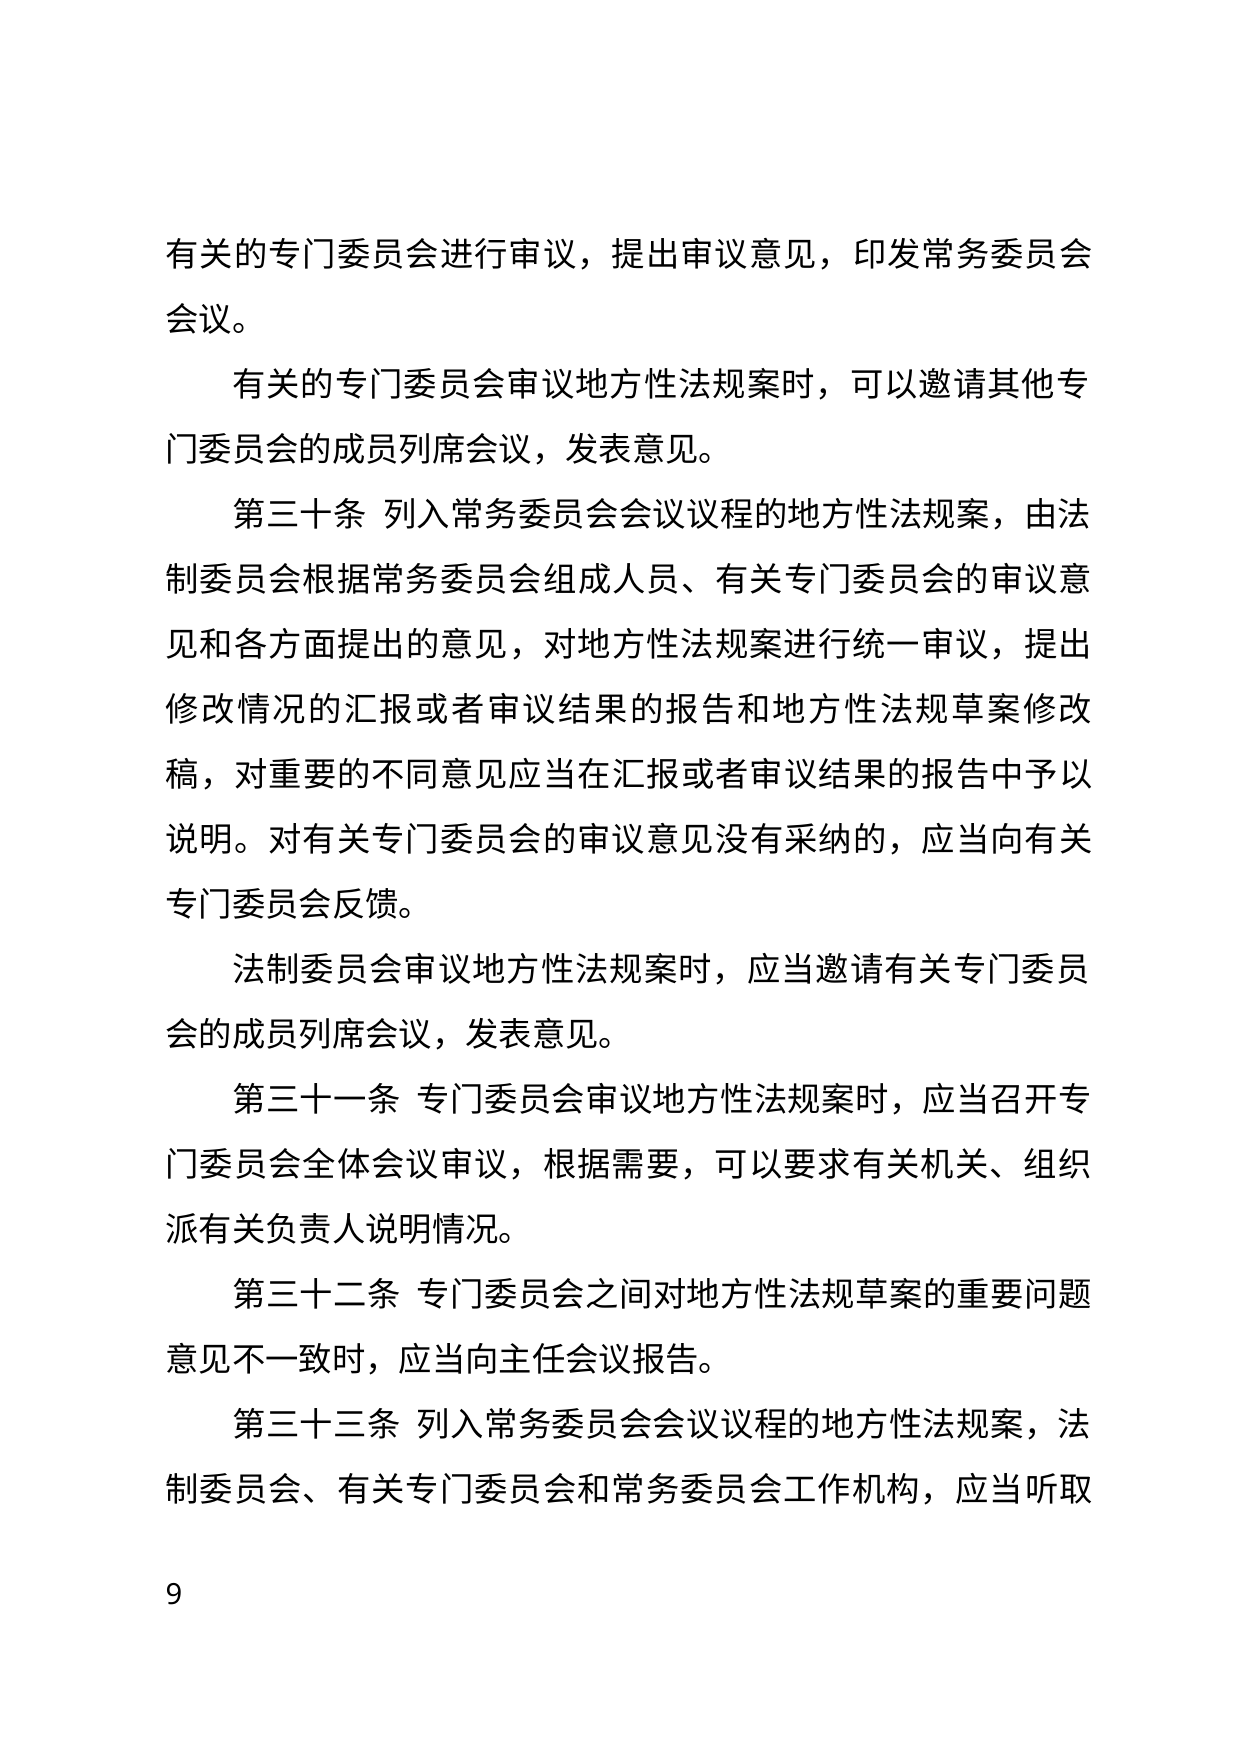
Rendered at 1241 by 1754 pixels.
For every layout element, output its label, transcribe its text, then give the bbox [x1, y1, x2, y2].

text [165, 219, 1093, 349]
text 有关的专门委员会审议地方性法规案时，可以邀请其他专门委员会的成员列席会议，发表意见。 [165, 349, 1093, 479]
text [165, 1389, 1093, 1519]
text 第三十二条 专门委员会之间对地方性法规草案的重要问题意见不一致时，应当向主任会议报告。 [165, 1259, 1093, 1389]
text 第三十条 列入常务委员会会议议程的地方性法规案，由法制委员会根据常务委员会组成人员、有关专门委员会的审议意见和各方面提出的意见，对地方性法规案进行统一审议，提出修改情况的汇报或者审议结果的报告和地方性法规草案修改稿，对重要的不同意见应当在汇报或者审议结果的报告中予以说明。对有关专门委员会的审议意见没有采纳的，应当向有关专门委员会反馈。 [165, 479, 1093, 934]
text 法制委员会审议地方性法规案时，应当邀请有关专门委员会的成员列席会议，发表意见。 [165, 934, 1093, 1064]
text 第三十一条 专门委员会审议地方性法规案时，应当召开专门委员会全体会议审议，根据需要，可以要求有关机关、组织派有关负责人说明情况。 [165, 1064, 1093, 1259]
